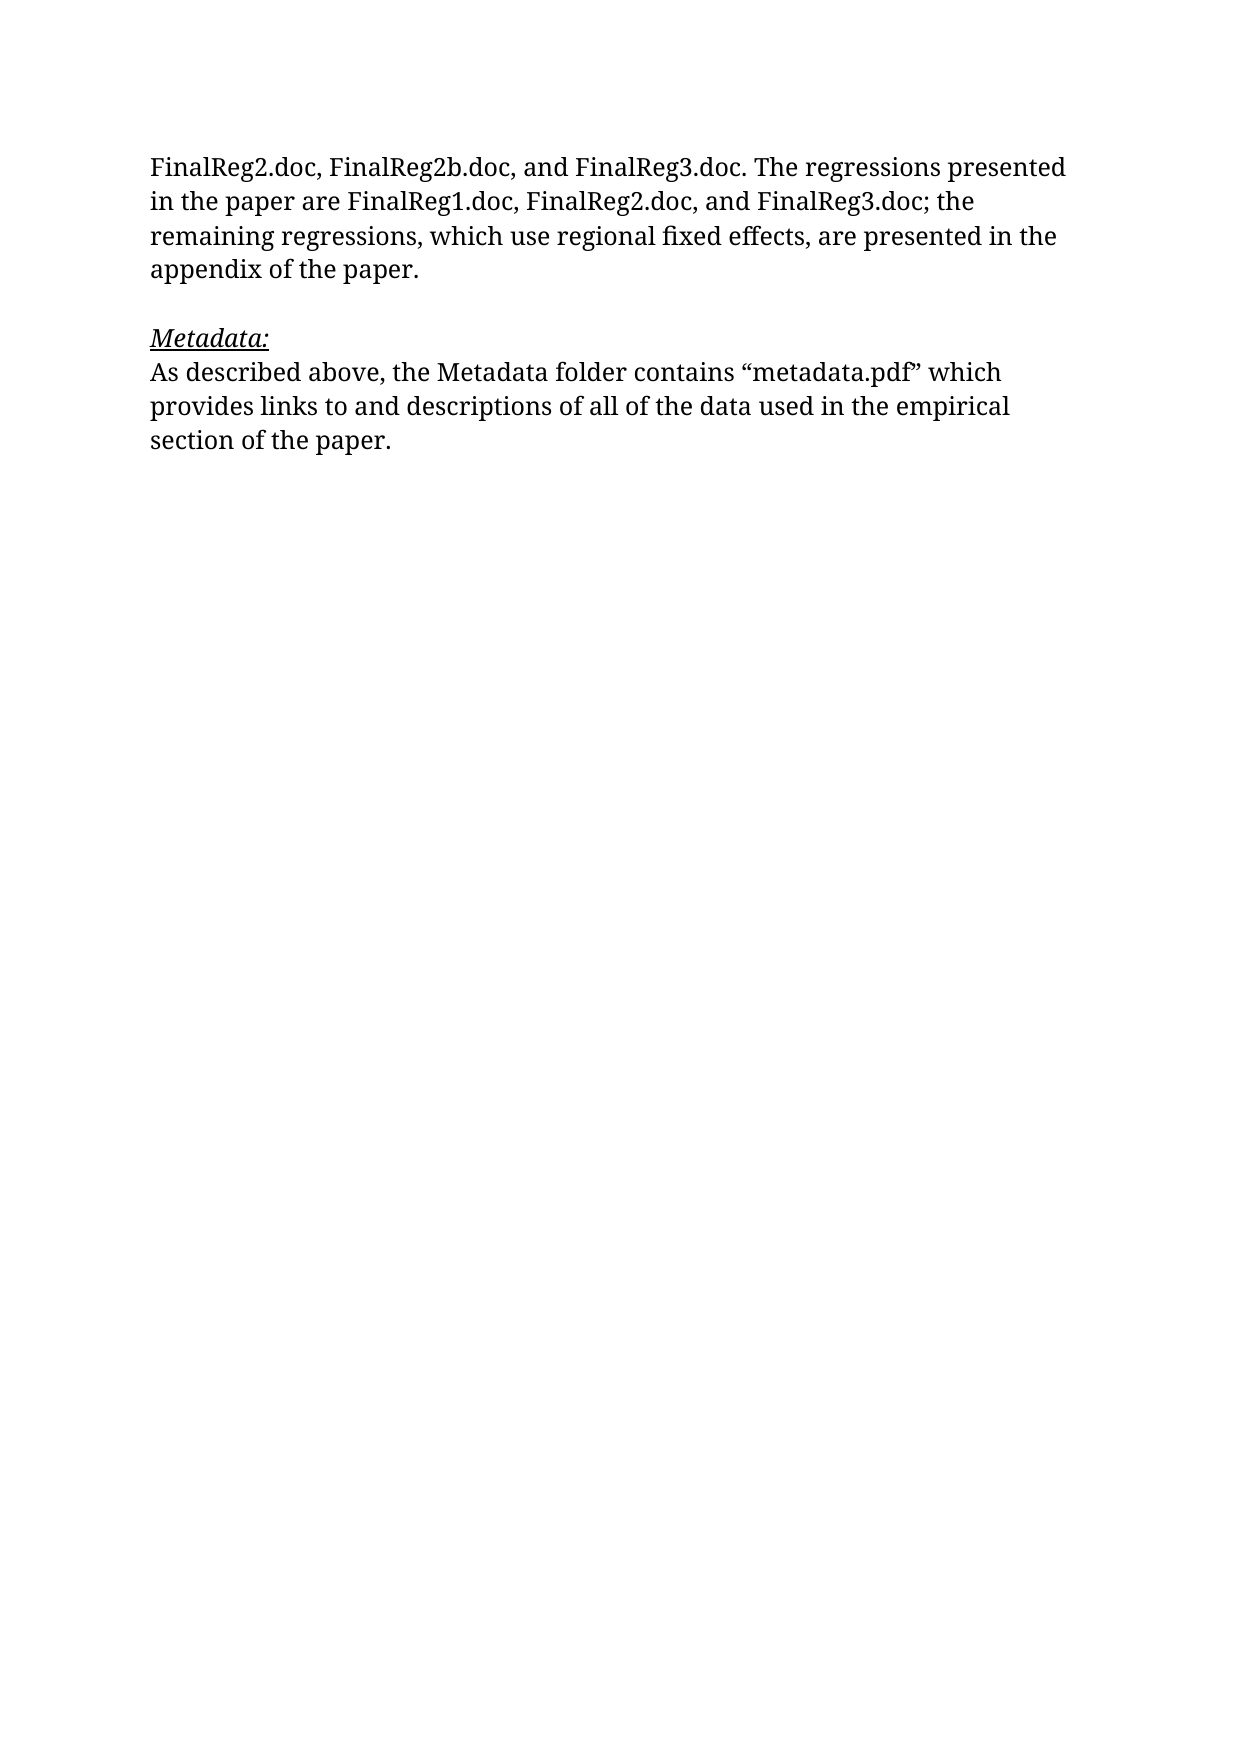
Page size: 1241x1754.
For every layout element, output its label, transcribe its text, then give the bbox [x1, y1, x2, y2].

text Metadata: [150, 320, 1090, 354]
text As described above, the Metadata folder contains “metadata.pdf” which provides links to and descriptions of all of the data used in the empirical section of the paper. [150, 354, 1090, 457]
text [150, 150, 1090, 286]
